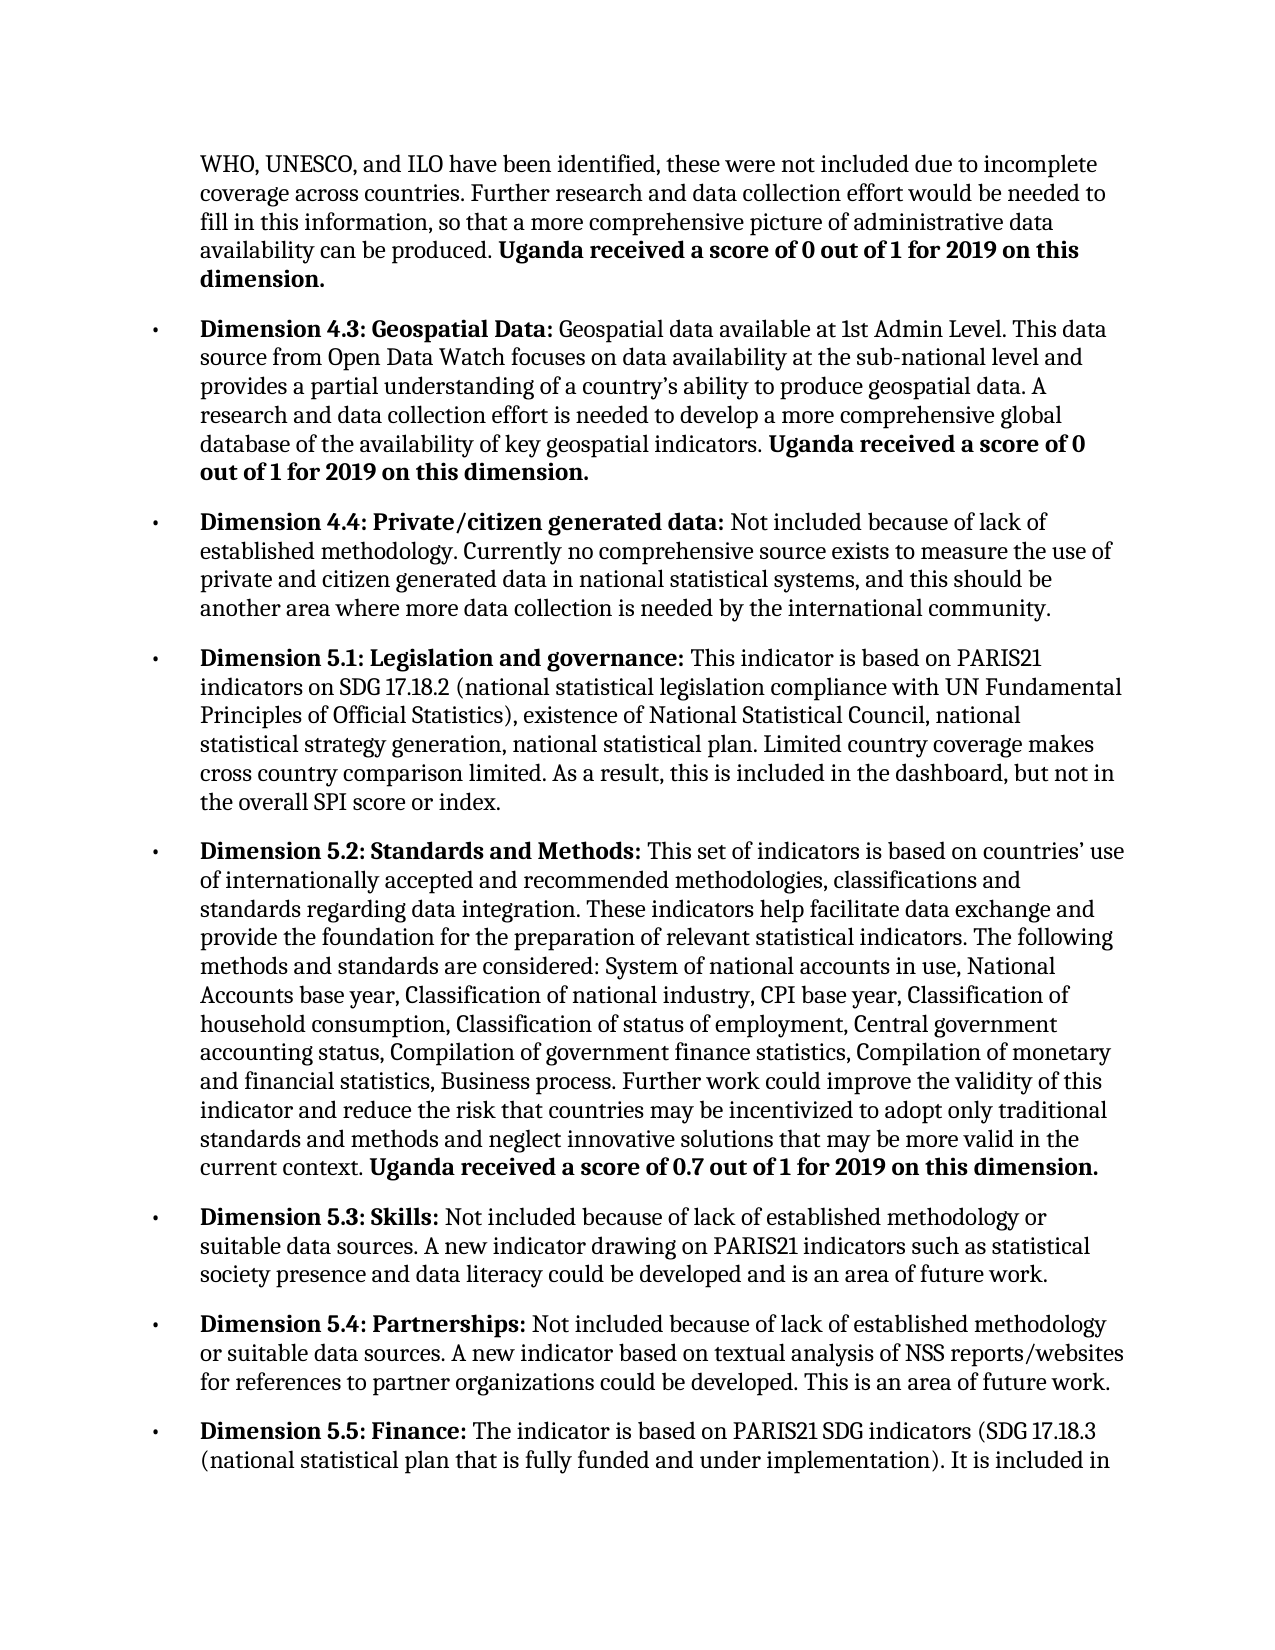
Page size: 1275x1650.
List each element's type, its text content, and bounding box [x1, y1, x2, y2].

list Dimension 5.2: Standards and Methods: This set of indicators is based on countries’ use of internationally accepted and recommended methodologies, classifications and standards regarding data integration. These indicators help facilitate data exchange and provide the foundation for the preparation of relevant statistical indicators. The following methods and standards are considered: System of national accounts in use, National Accounts base year, Classification of national industry, CPI base year, Classification of household consumption, Classification of status of employment, Central government accounting status, Compilation of government finance statistics, Compilation of monetary and financial statistics, Business process. Further work could improve the validity of this indicator and reduce the risk that countries may be incentivized to adopt only traditional standards and methods and neglect innovative solutions that may be more valid in the current context. Uganda received a score of 0.7 out of 1 for 2019 on this dimension. [150, 837, 1125, 1182]
list Dimension 4.3: Geospatial Data: Geospatial data available at 1st Admin Level. This data source from Open Data Watch focuses on data availability at the sub-national level and provides a partial understanding of a country’s ability to produce geospatial data. A research and data collection effort is needed to develop a more comprehensive global database of the availability of key geospatial indicators. Uganda received a score of 0 out of 1 for 2019 on this dimension. [150, 314, 1125, 487]
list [150, 150, 1125, 294]
list Dimension 5.3: Skills: Not included because of lack of established methodology or suitable data sources. A new indicator drawing on PARIS21 indicators such as statistical society presence and data literacy could be developed and is an area of future work. [150, 1203, 1125, 1289]
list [150, 1417, 1125, 1474]
list Dimension 5.1: Legislation and governance: This indicator is based on PARIS21 indicators on SDG 17.18.2 (national statistical legislation compliance with UN Fundamental Principles of Official Statistics), existence of National Statistical Council, national statistical strategy generation, national statistical plan. Limited country coverage makes cross country comparison limited. As a result, this is included in the dashboard, but not in the overall SPI score or index. [150, 644, 1125, 816]
list Dimension 4.4: Private/citizen generated data: Not included because of lack of established methodology. Currently no comprehensive source exists to measure the use of private and citizen generated data in national statistical systems, and this should be another area where more data collection is needed by the international community. [150, 508, 1125, 623]
list Dimension 5.4: Partnerships: Not included because of lack of established methodology or suitable data sources. A new indicator based on textual analysis of NSS reports/websites for references to partner organizations could be developed. This is an area of future work. [150, 1310, 1125, 1396]
